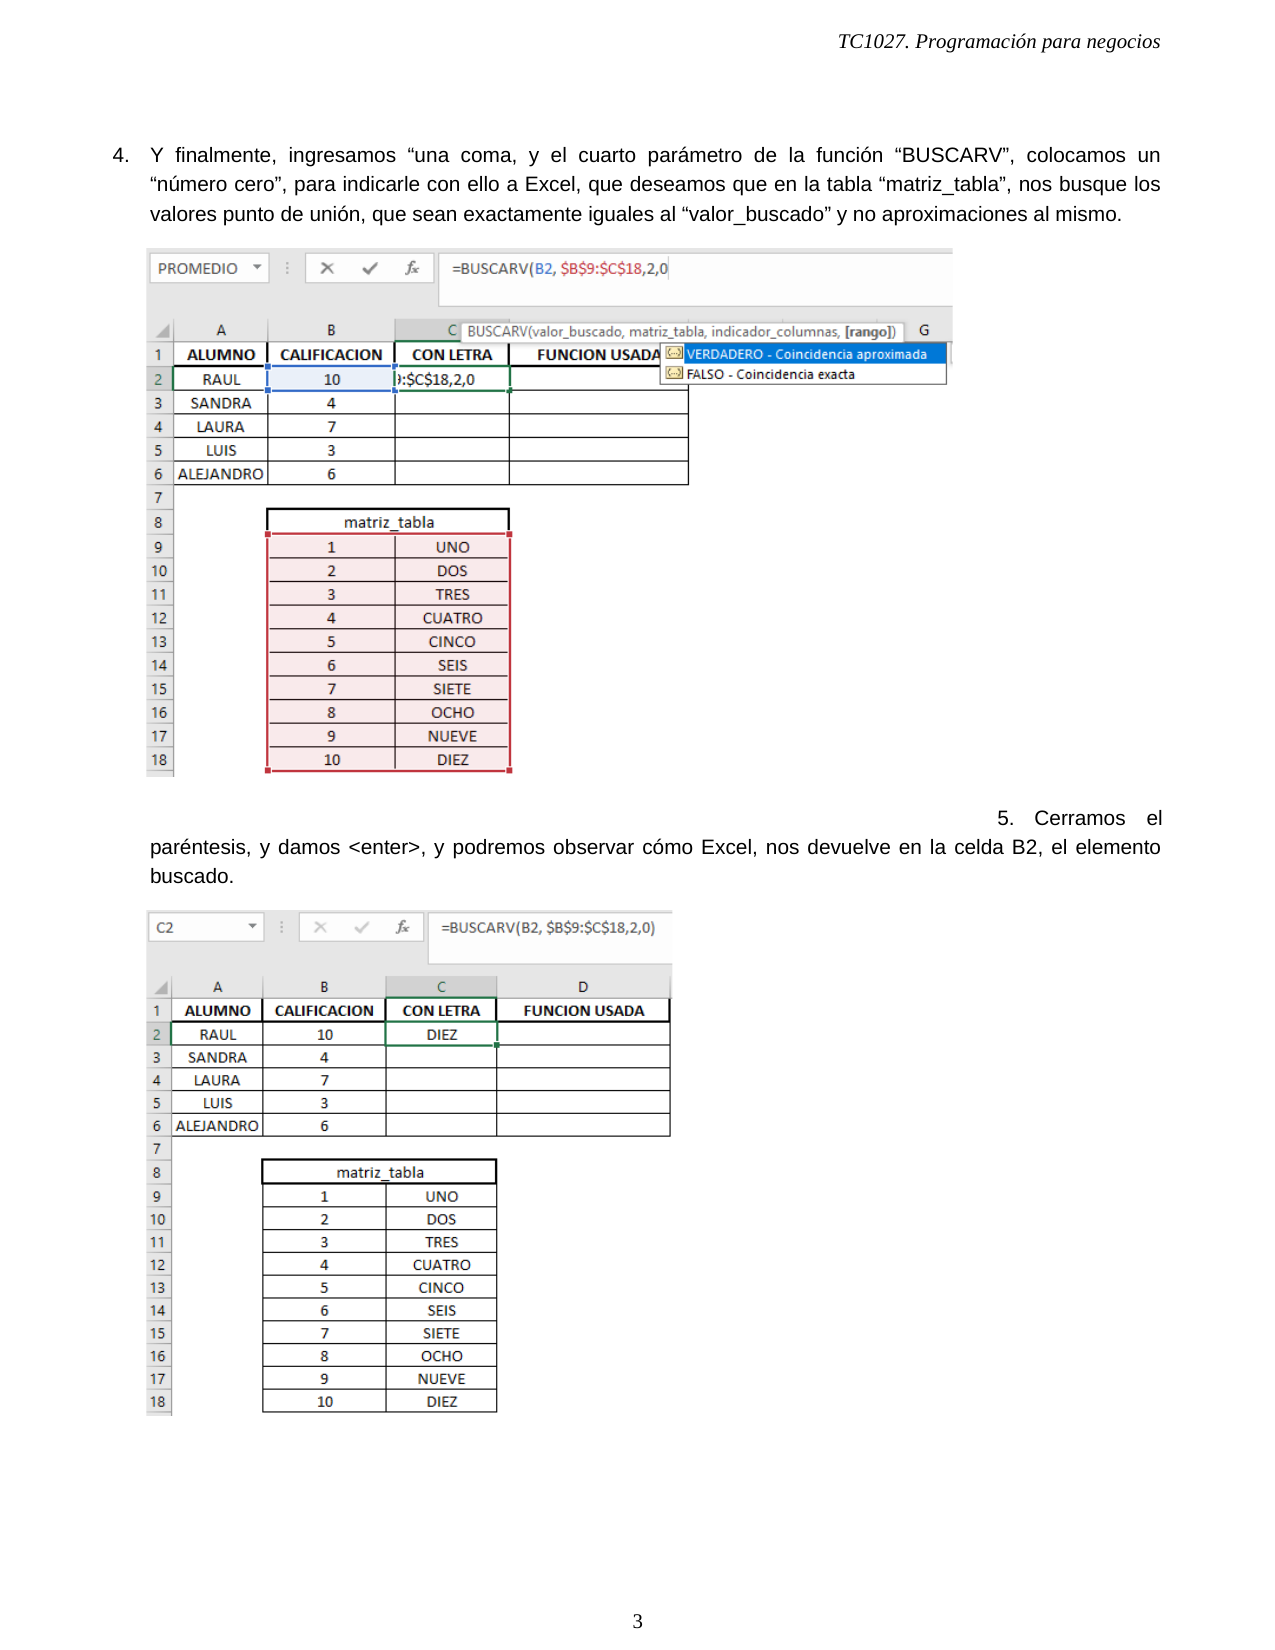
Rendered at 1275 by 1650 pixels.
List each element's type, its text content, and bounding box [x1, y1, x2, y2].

list Y finalmente, ingresamos “una coma, y el cuarto parámetro de la función “BUSCARV”, colocamos un “número cero”, para indicarle con ello a Excel, que deseamos que en la tabla “matriz_tabla”, nos busque los valores punto de unión, que sean exactamente iguales al “valor_buscado” y no aproximaciones al mismo. [112, 139, 1162, 227]
list Cerramos el paréntesis, y damos <enter>, y podremos observar cómo Excel, nos devuelve en la celda B2, el elemento buscado. [112, 802, 1162, 889]
picture [146, 910, 673, 1416]
picture [146, 248, 953, 777]
